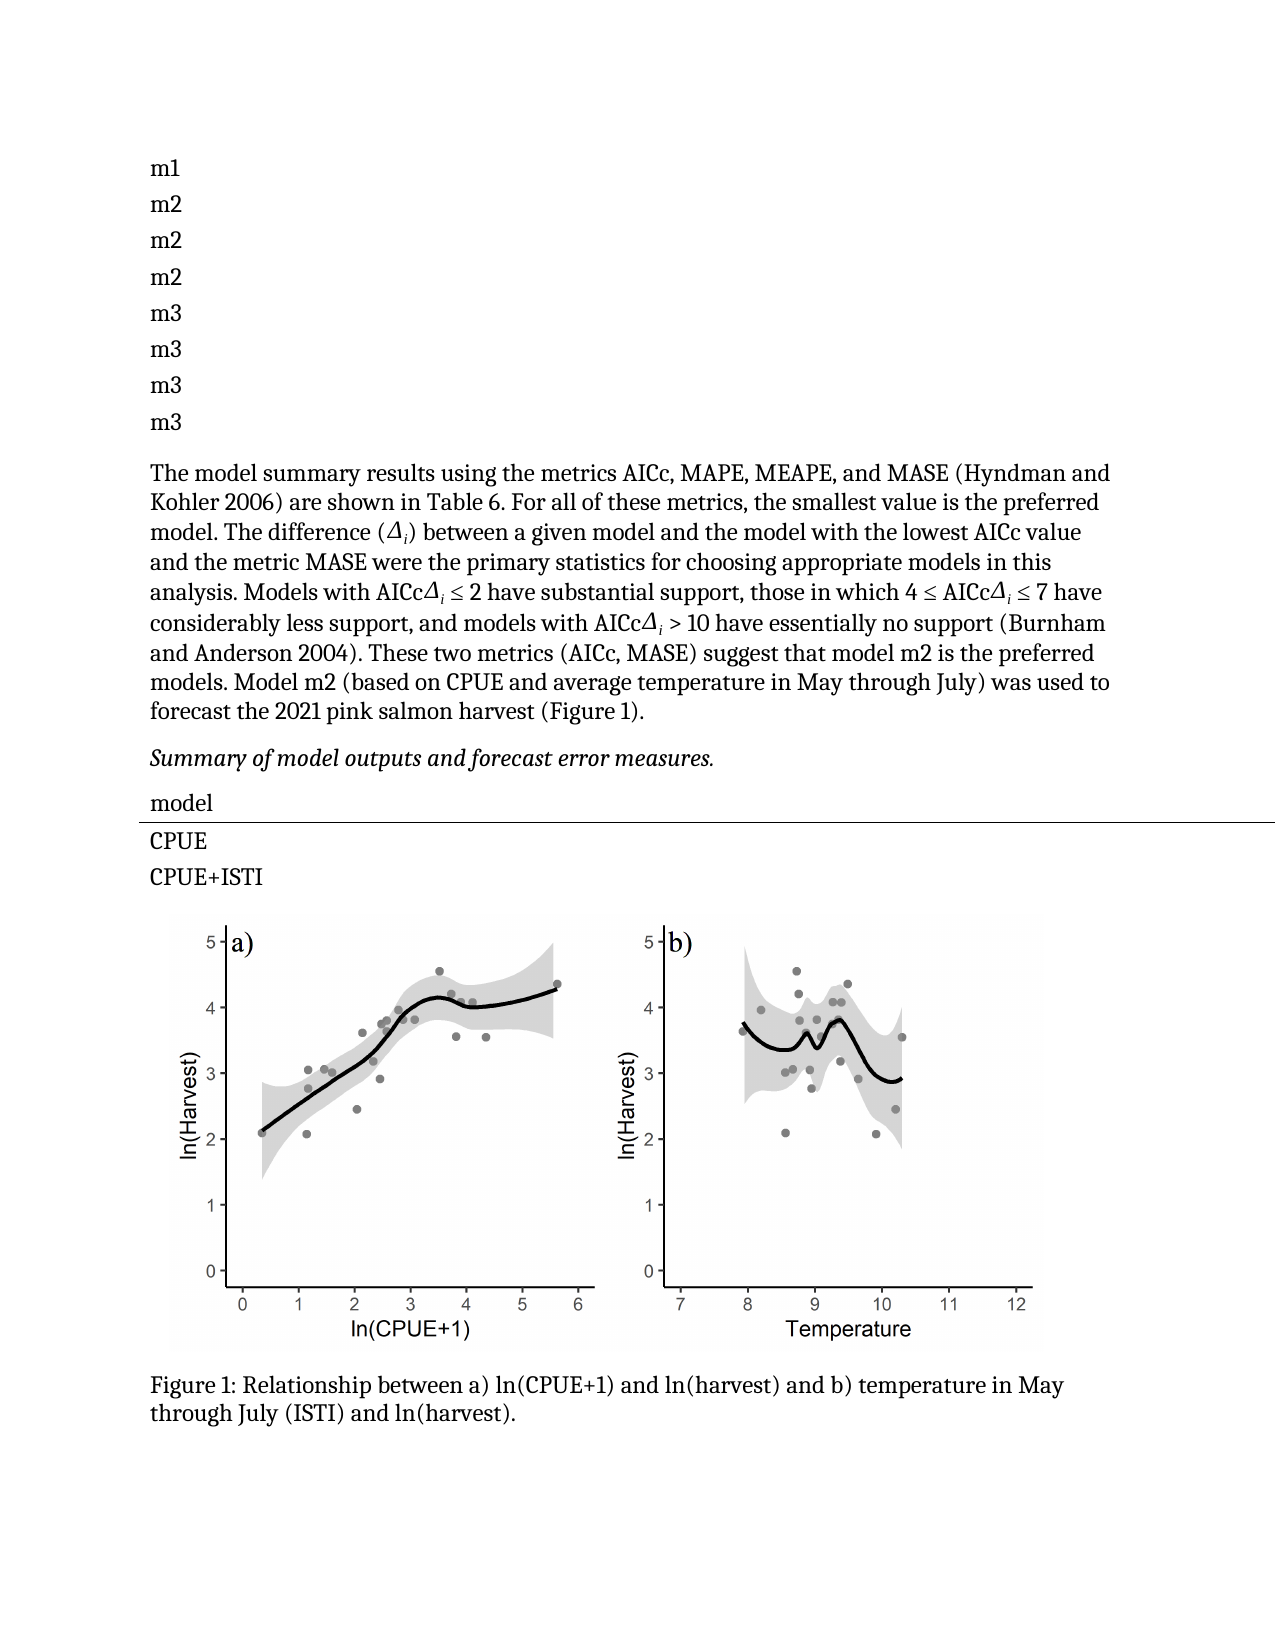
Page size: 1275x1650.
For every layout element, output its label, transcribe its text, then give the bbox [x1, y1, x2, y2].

table_header model [139, 785, 1275, 822]
table_cell m3 [139, 368, 1275, 404]
table_cell CPUE [139, 823, 1275, 859]
table_cell m2 [139, 259, 1275, 295]
table_cell m3 [139, 404, 1275, 440]
table_cell CPUE+ISTI [139, 859, 1275, 896]
table_cell m1 [139, 150, 1275, 186]
text Figure 1: Relationship between a) ln(CPUE+1) and ln(harvest) and b) temperature in May through July (ISTI) and ln(harvest). [150, 1371, 1125, 1428]
table_cell m3 [139, 295, 1275, 331]
text The model summary results using the metrics AICc, MAPE, MEAPE, and MASE (Hyndman and Kohler 2006) are shown in Table 6. For all of these metrics, the smallest value is the preferred model. The difference () between a given model and the model with the lowest AICc value and the metric MASE were the primary statistics for choosing appropriate models in this analysis. Models with AICc 2 have substantial support, those in which 4 AICc 7 have considerably less support, and models with AICc > 10 have essentially no support (Burnham and Anderson 2004). These two metrics (AICc, MASE) suggest that model m2 is the preferred models. Model m2 (based on CPUE and average temperature in May through July) was used to forecast the 2021 pink salmon harvest (Figure 1). [150, 459, 1125, 725]
picture [168, 914, 1044, 1352]
text Summary of model outputs and forecast error measures. [150, 744, 1125, 773]
table_cell m2 [139, 223, 1275, 259]
table_cell m3 [139, 331, 1275, 367]
table_cell m2 [139, 186, 1275, 222]
